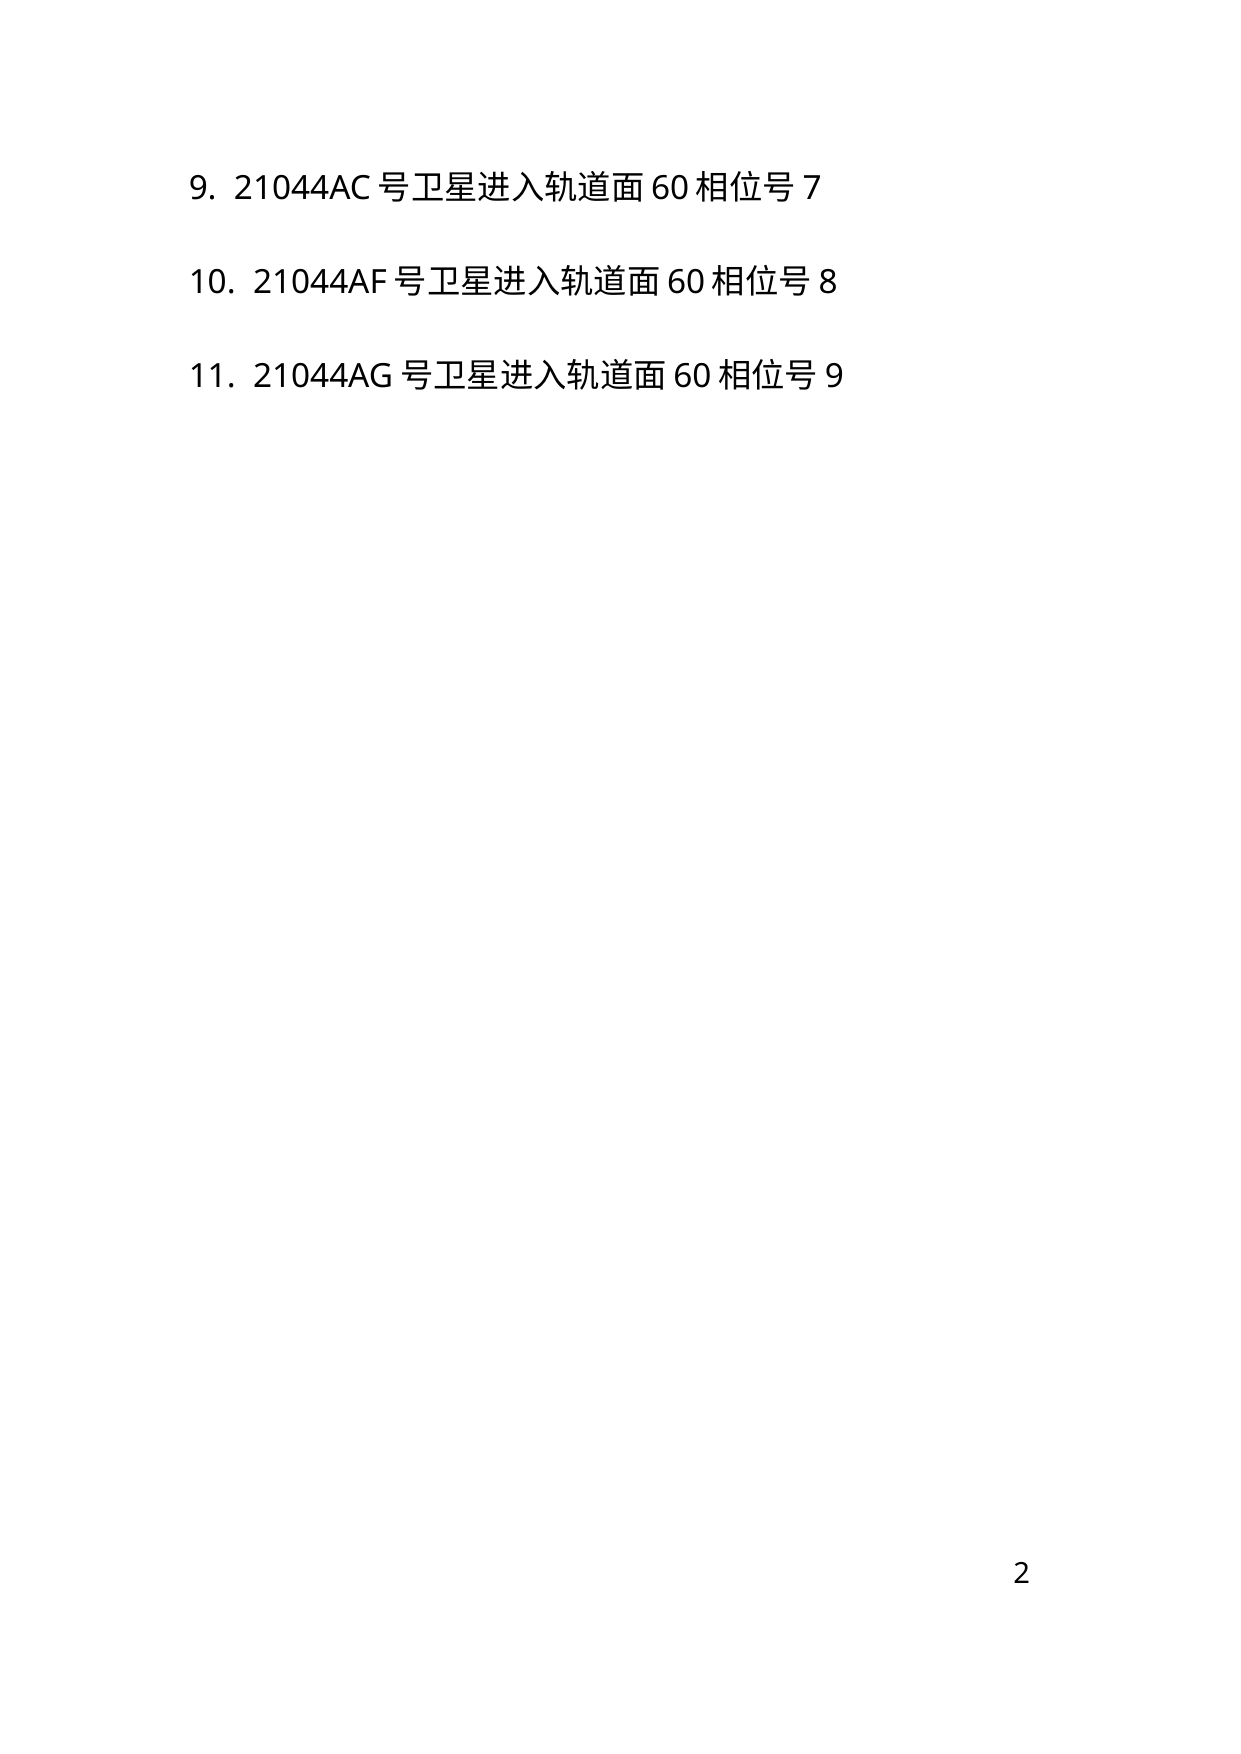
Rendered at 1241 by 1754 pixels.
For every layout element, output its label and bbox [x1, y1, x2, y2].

text [187, 152, 1029, 500]
